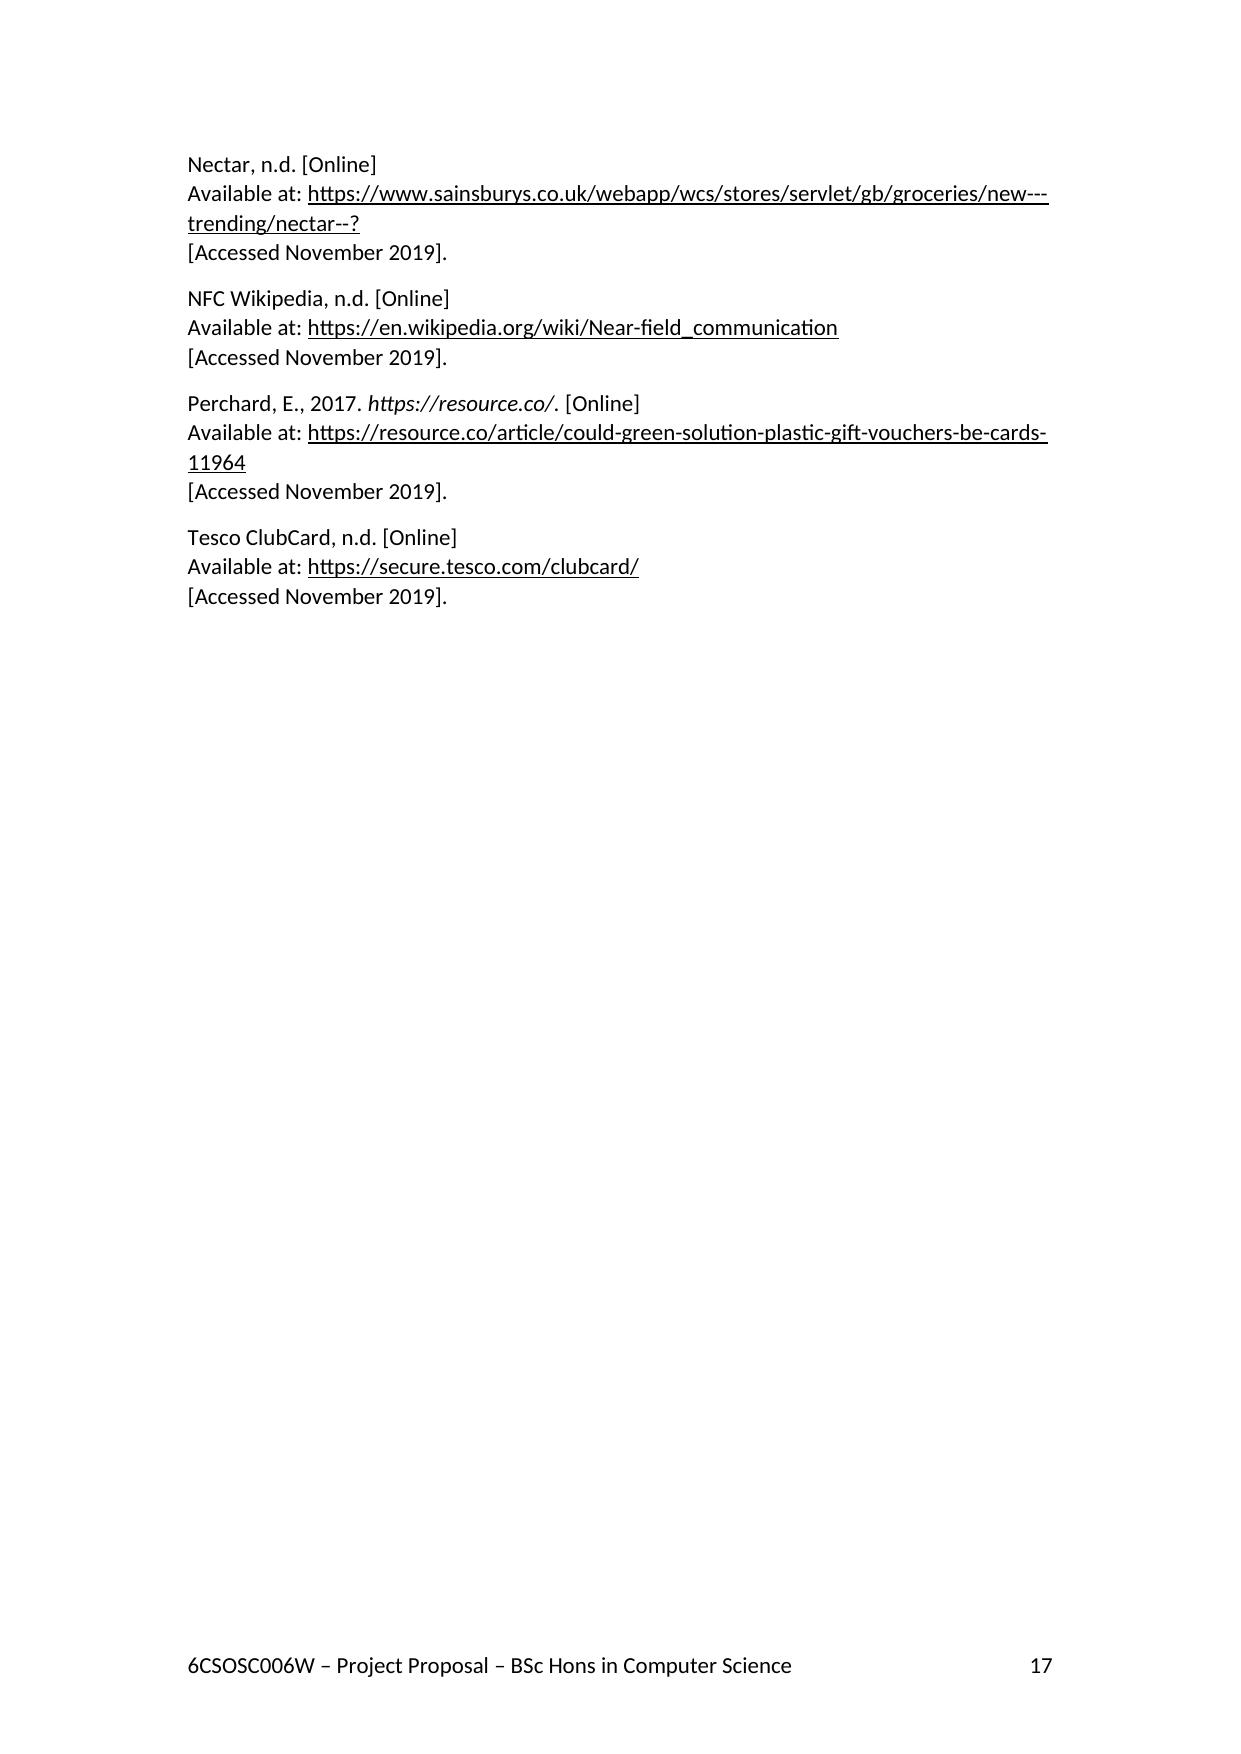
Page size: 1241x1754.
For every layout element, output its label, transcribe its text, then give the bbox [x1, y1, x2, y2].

text NFC Wikipedia, n.d. [Online] Available at: https://en.wikipedia.org/wiki/Near-field_communication [Accessed November 2019]. [187, 284, 1053, 371]
text Perchard, E., 2017. https://resource.co/. [Online] Available at: https://resource.co/article/could-green-solution-plastic-gift-vouchers-be-cards-11964 [Accessed November 2019]. [187, 389, 1053, 505]
text Tesco ClubCard, n.d. [Online] Available at: https://secure.tesco.com/clubcard/ [Accessed November 2019]. [187, 523, 1053, 610]
text Nectar, n.d. [Online] Available at: https://www.sainsburys.co.uk/webapp/wcs/stores/servlet/gb/groceries/new---trending/nectar--? [Accessed November 2019]. [187, 150, 1053, 266]
